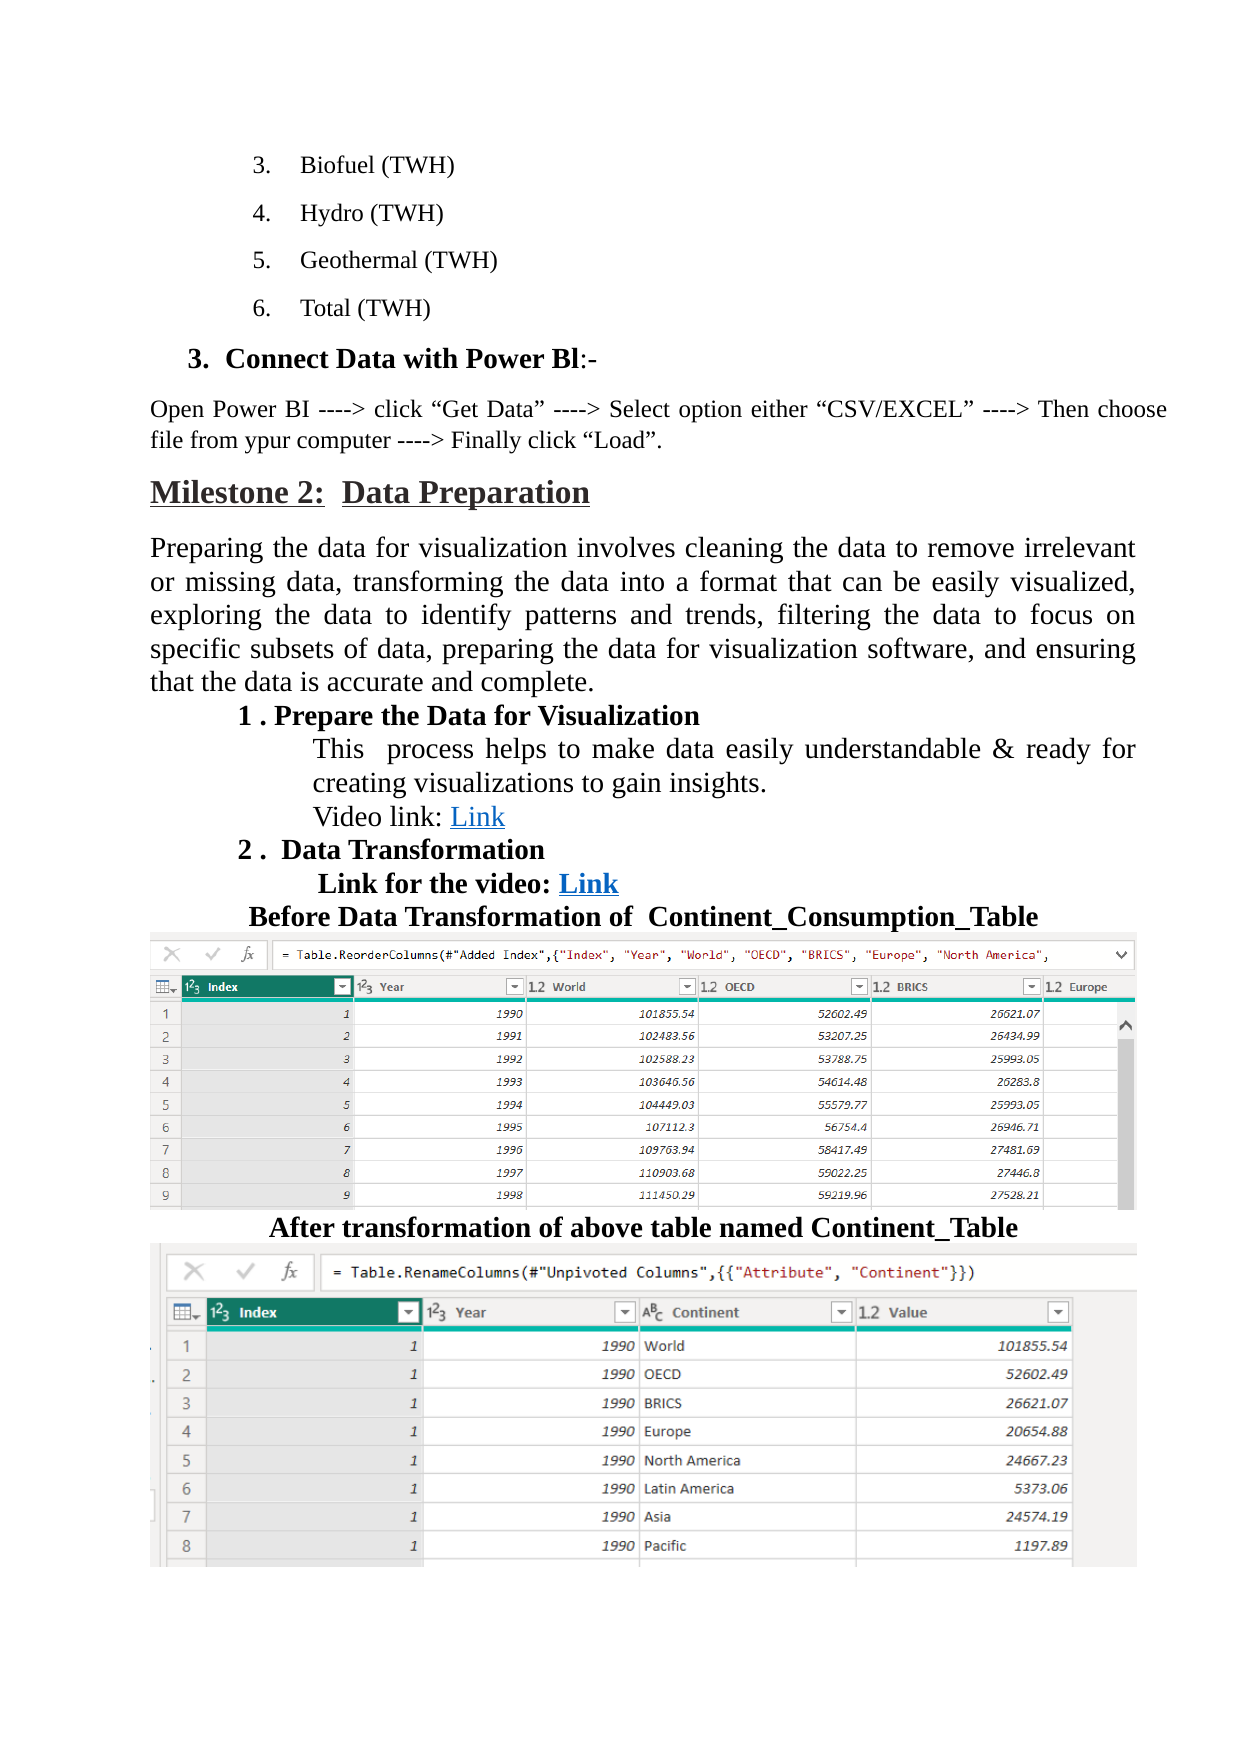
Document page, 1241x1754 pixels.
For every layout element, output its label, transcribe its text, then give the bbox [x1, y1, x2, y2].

text After transformation of above table named Continent_Table [150, 1210, 1137, 1243]
list Total (TWH) [150, 293, 1137, 322]
list Geothermal (TWH) [150, 245, 1137, 274]
text This process helps to make data easily understandable & ready for creating visualizations to gain insights. [312, 732, 1137, 799]
list Connect Data with Power Bl:- [187, 341, 1230, 374]
text Link for the video: Link [150, 866, 1137, 899]
picture [150, 932, 1137, 1210]
text Preparing the data for visualization involves cleaning the data to remove irrelevant or missing data, transforming the data into a format that can be easily visualized, exploring the data to identify patterns and trends, filtering the data to focus on specific subsets of data, preparing the data for visualization software, and ensuring that the data is accurate and complete. [150, 530, 1137, 698]
picture [150, 1243, 1137, 1567]
text Milestone 2: Data Preparation [150, 472, 1169, 511]
text 1 . Prepare the Data for Visualization [150, 698, 1137, 732]
text Before Data Transformation of Continent_Consumption_Table [150, 899, 1137, 932]
list Biofuel (TWH) [150, 150, 1137, 179]
text 2 . Data Transformation [150, 832, 1137, 866]
text Open Power BI ----> click “Get Data” ----> Select option either “CSV/EXCEL” ----> Then choose file from ypur computer ----> Finally click “Load”. [150, 394, 1169, 453]
list Hydro (TWH) [150, 198, 1137, 226]
text Video link: Link [312, 799, 1137, 832]
